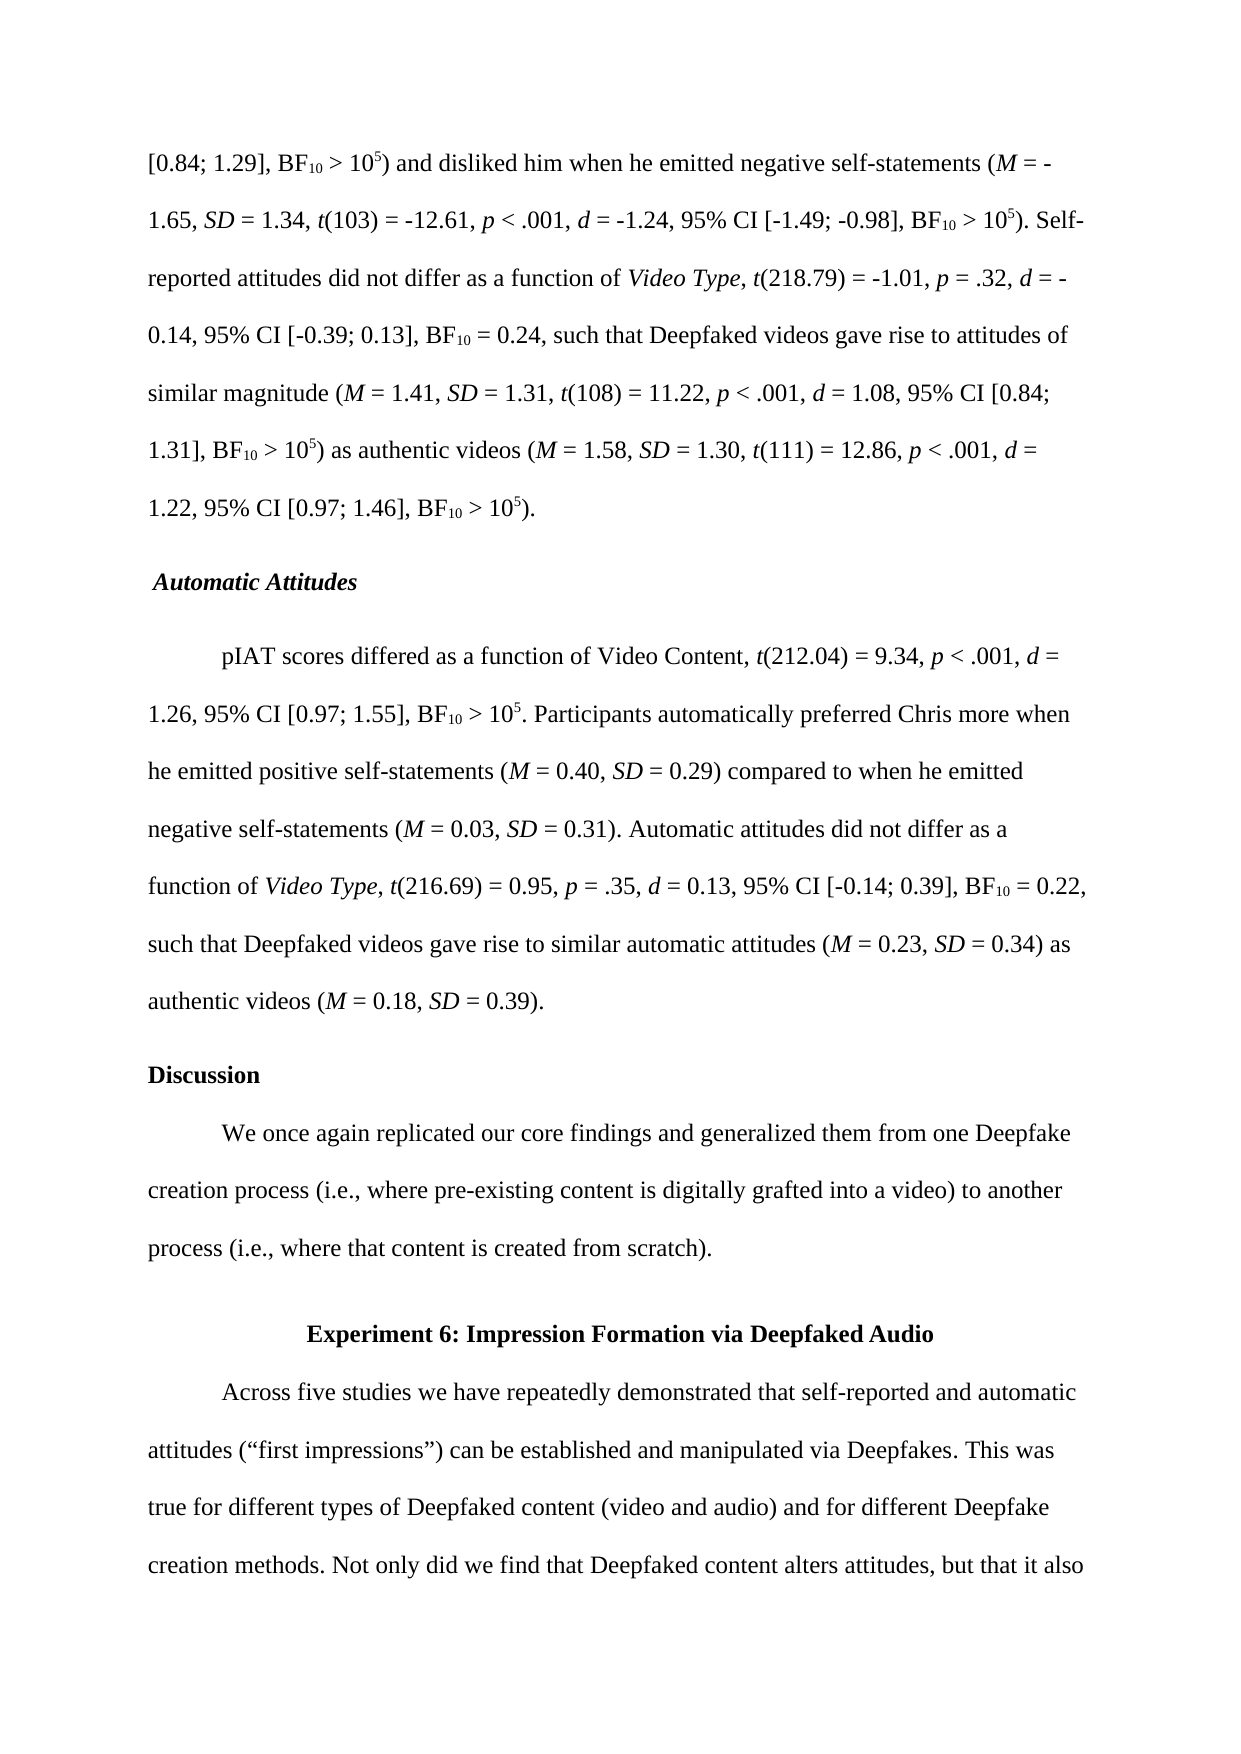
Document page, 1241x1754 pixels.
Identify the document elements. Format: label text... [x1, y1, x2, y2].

text We once again replicated our core findings and generalized them from one Deepfake creation process (i.e., where pre-existing content is digitally grafted into a video) to another process (i.e., where that content is created from scratch). [148, 1118, 1093, 1262]
text pIAT scores differed as a function of Video Content, t(212.04) = 9.34, p < .001, d = 1.26, 95% CI [0.97; 1.55], BF10 > 105. Participants automatically preferred Chris more when he emitted positive self-statements (M = 0.40, SD = 0.29) compared to when he emitted negative self-statements (M = 0.03, SD = 0.31). Automatic attitudes did not differ as a function of Video Type, t(216.69) = 0.95, p = .35, d = 0.13, 95% CI [-0.14; 0.39], BF10 = 0.22, such that Deepfaked videos gave rise to similar automatic attitudes (M = 0.23, SD = 0.34) as authentic videos (M = 0.18, SD = 0.39). [148, 641, 1093, 1015]
text Automatic Attitudes [148, 567, 1093, 596]
subtitle Experiment 6: Impression Formation via Deepfaked Audio [148, 1319, 1093, 1348]
text Discussion [148, 1060, 1093, 1089]
